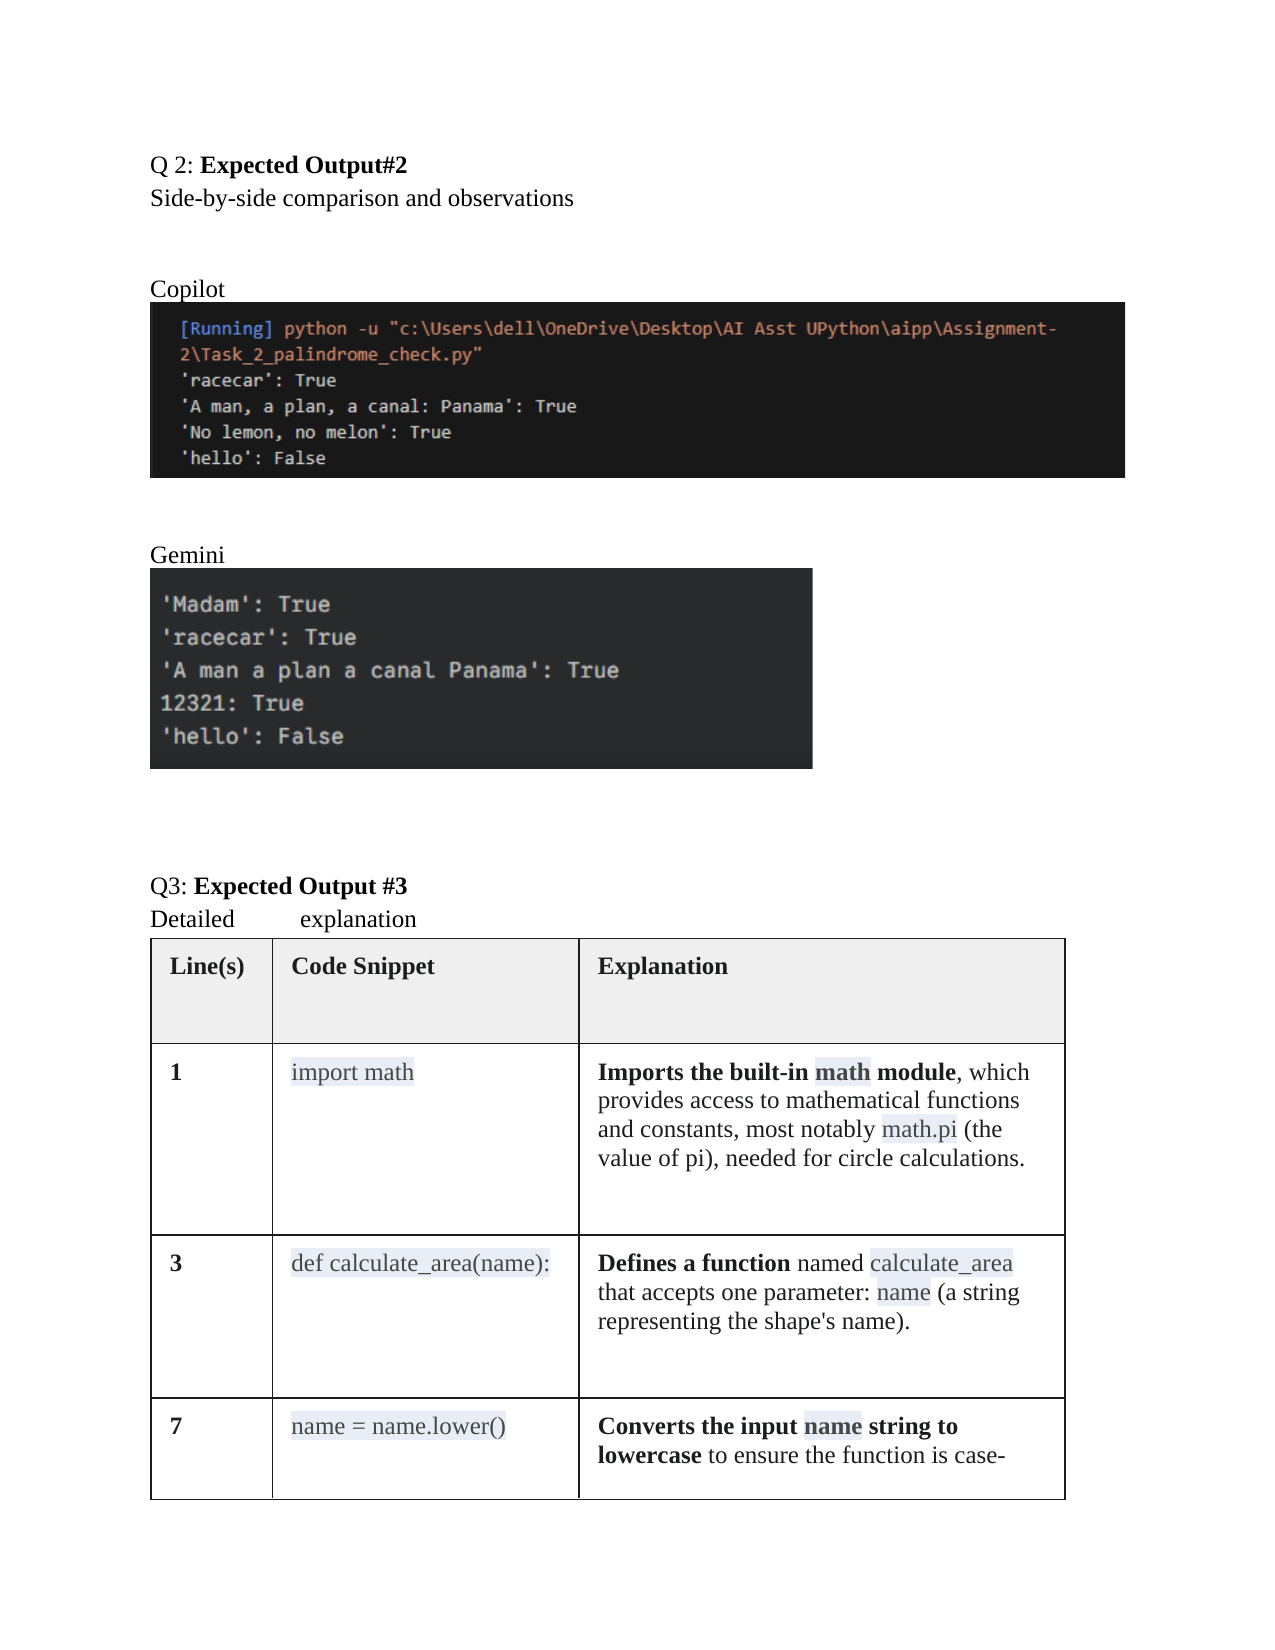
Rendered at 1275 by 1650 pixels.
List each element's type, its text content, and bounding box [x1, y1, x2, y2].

table_header Line(s) [152, 939, 272, 1043]
text Q3: Expected Output #3 [150, 871, 1125, 900]
table_cell def calculate_area(name): [273, 1236, 578, 1397]
table_cell import math [273, 1044, 578, 1234]
table_cell name = name.lower() [273, 1399, 578, 1498]
text Detailed explanation [150, 904, 1125, 933]
table_cell Imports the built-in math module, which provides access to mathematical functions and constants, most notably math.pi (the value of pi), needed for circle calculations. [580, 1044, 1064, 1234]
picture [150, 302, 1125, 478]
table_cell 7 [152, 1399, 272, 1498]
text Q 2: Expected Output#2 [150, 150, 1125, 179]
table_cell Defines a function named calculate_area that accepts one parameter: name (a string representing the shape's name). [580, 1236, 1064, 1397]
table_cell 3 [152, 1236, 272, 1397]
table_header Code Snippet [273, 939, 578, 1043]
text Side-by-side comparison and observations [150, 183, 1125, 212]
table_cell 1 [152, 1044, 272, 1234]
table_header Explanation [580, 939, 1064, 1043]
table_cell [580, 1399, 1064, 1498]
text Copilot [150, 274, 1125, 302]
text Gemini [150, 540, 1125, 568]
picture [150, 568, 813, 769]
